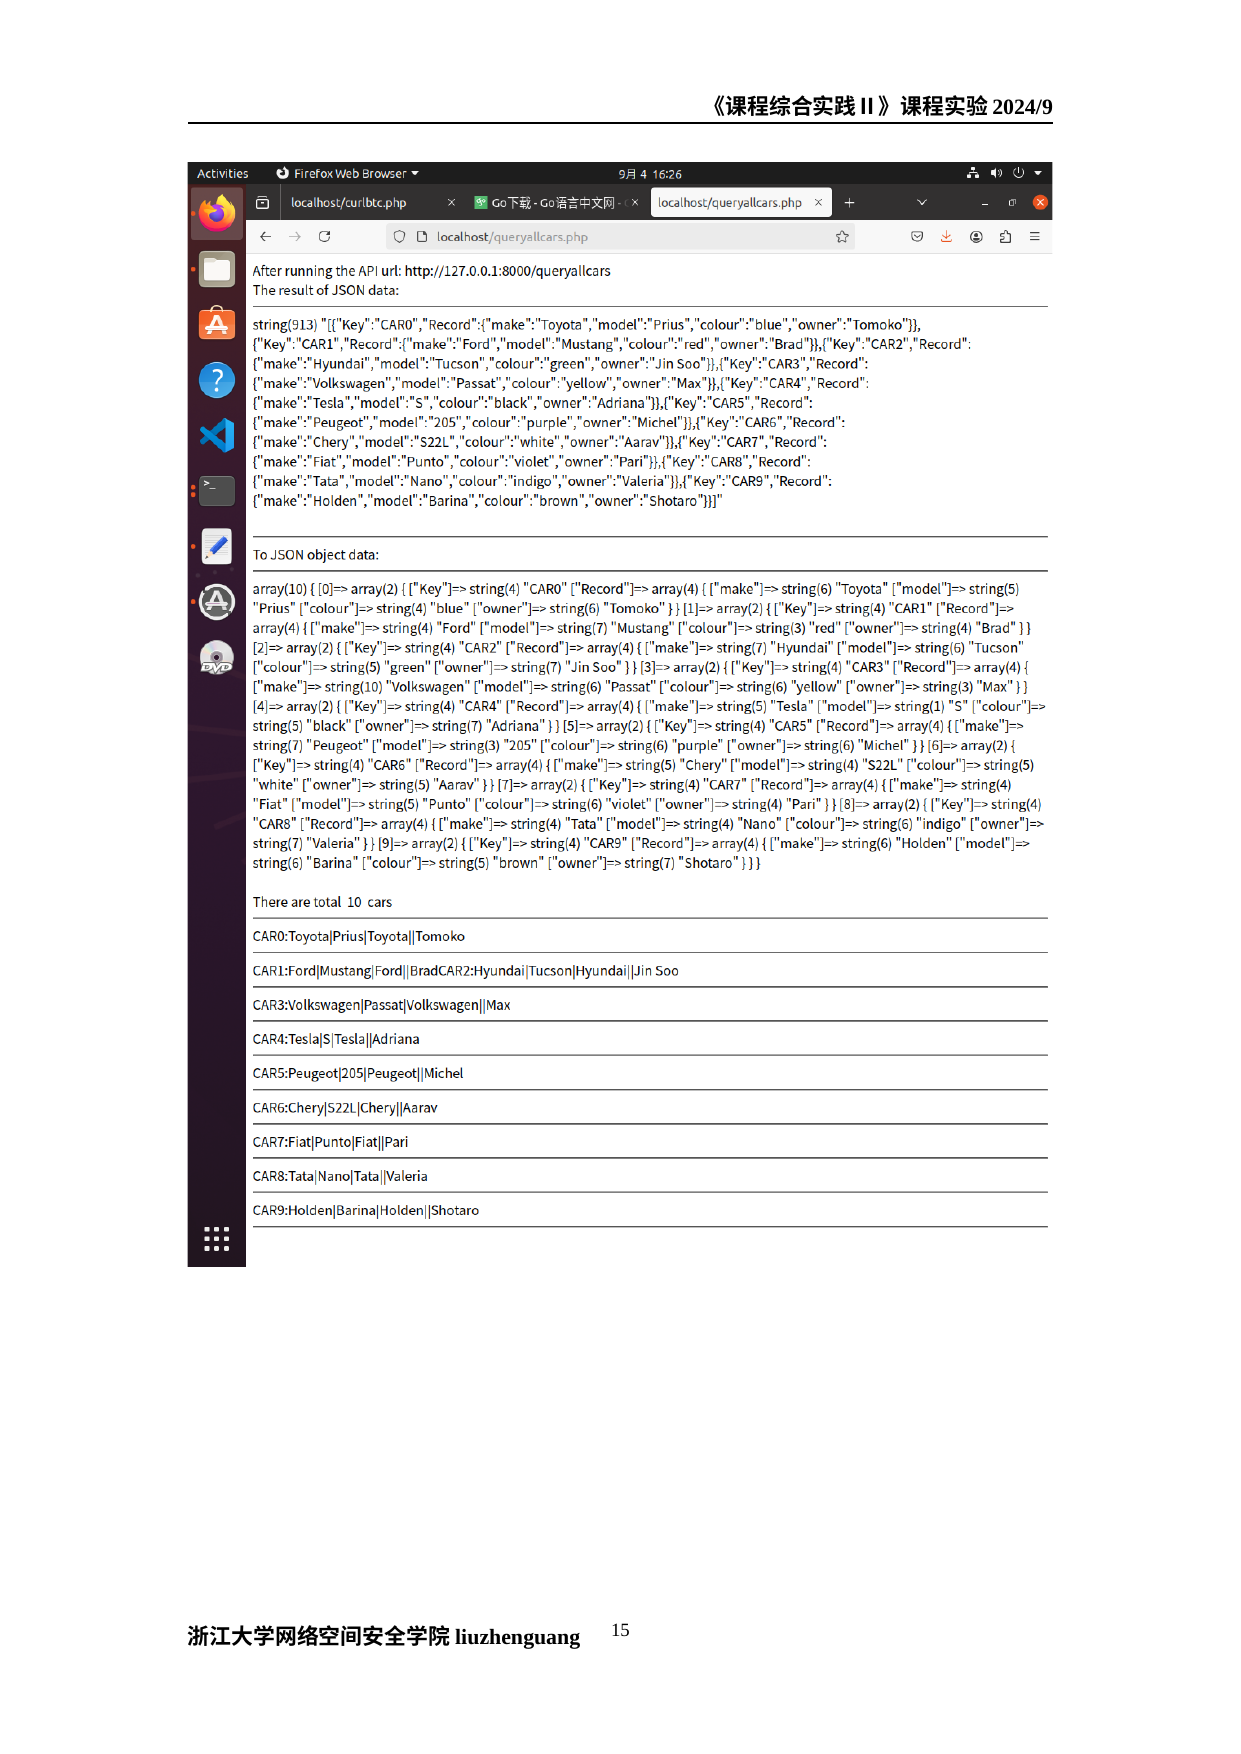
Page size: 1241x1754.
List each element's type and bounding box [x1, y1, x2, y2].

picture [187, 162, 1053, 1267]
